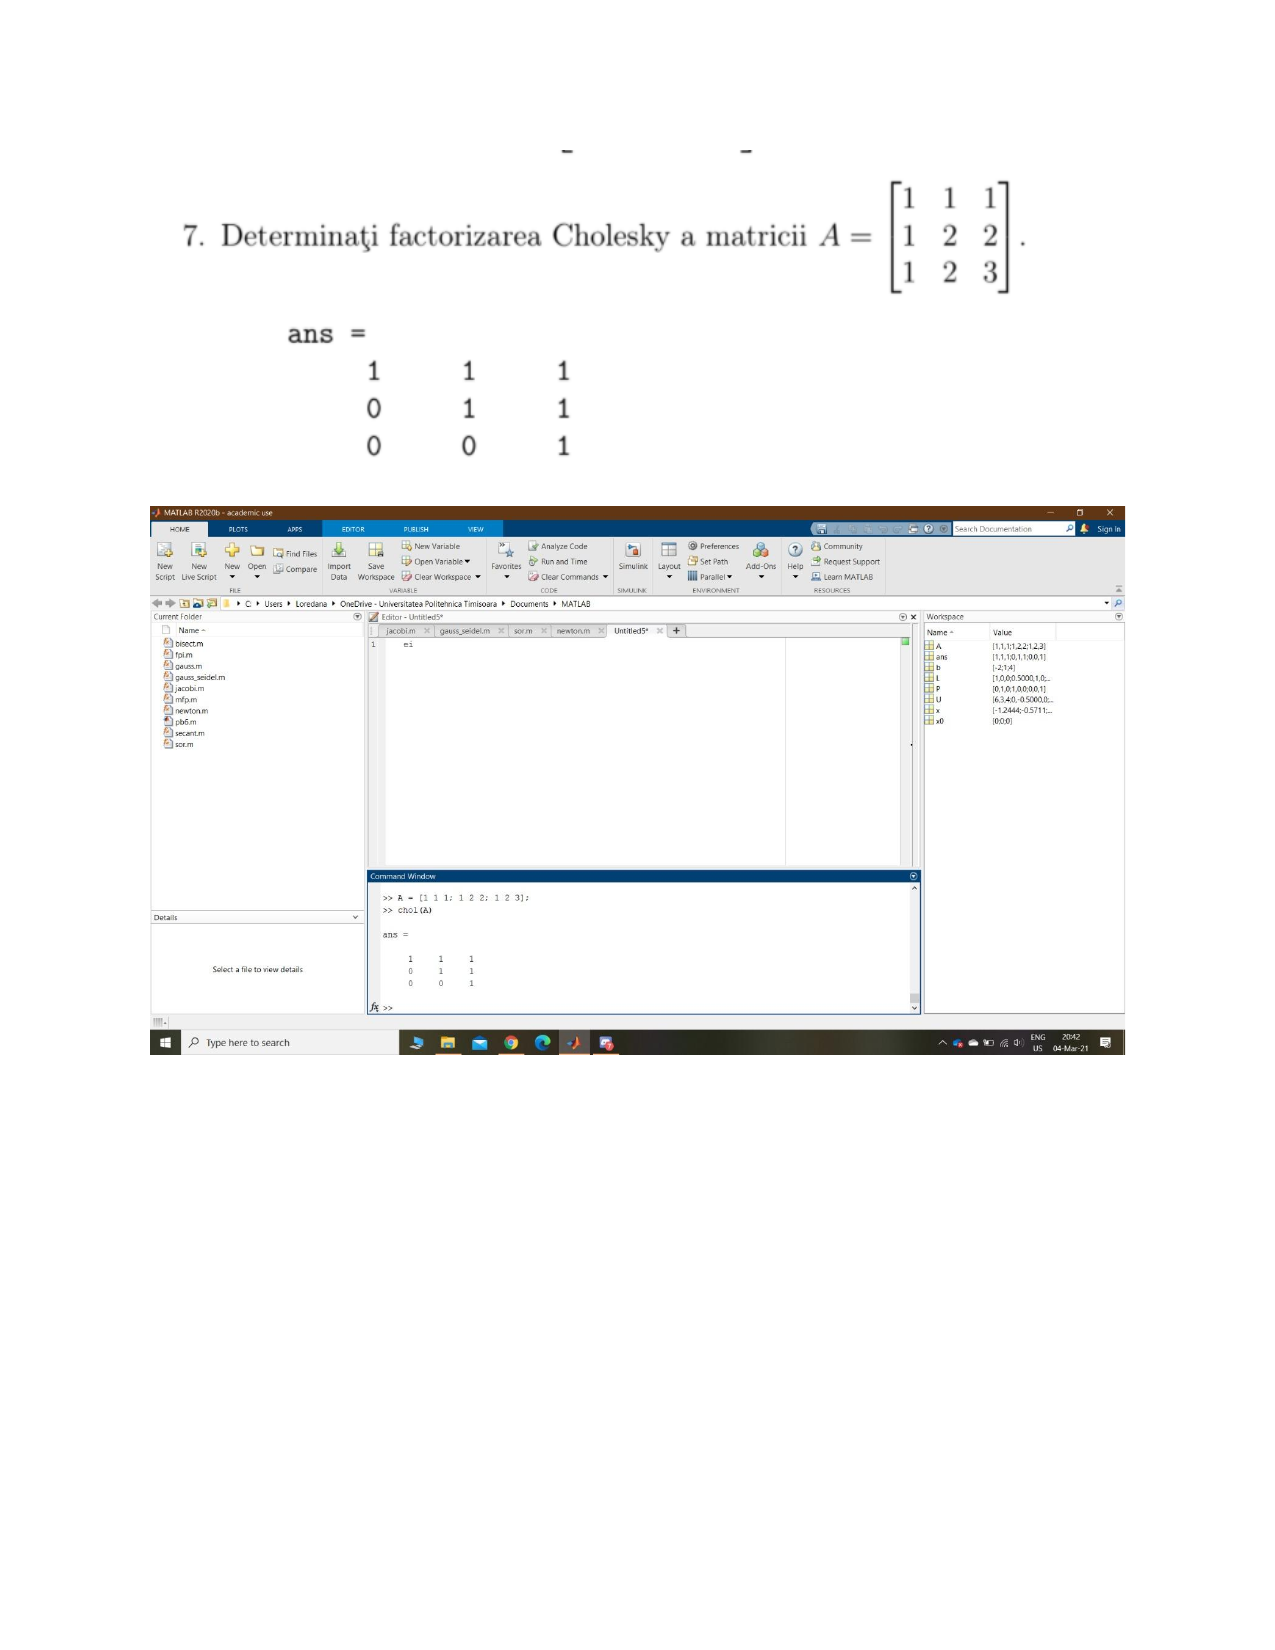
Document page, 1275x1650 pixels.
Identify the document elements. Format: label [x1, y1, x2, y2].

picture [150, 150, 1170, 488]
picture [150, 506, 1125, 1055]
